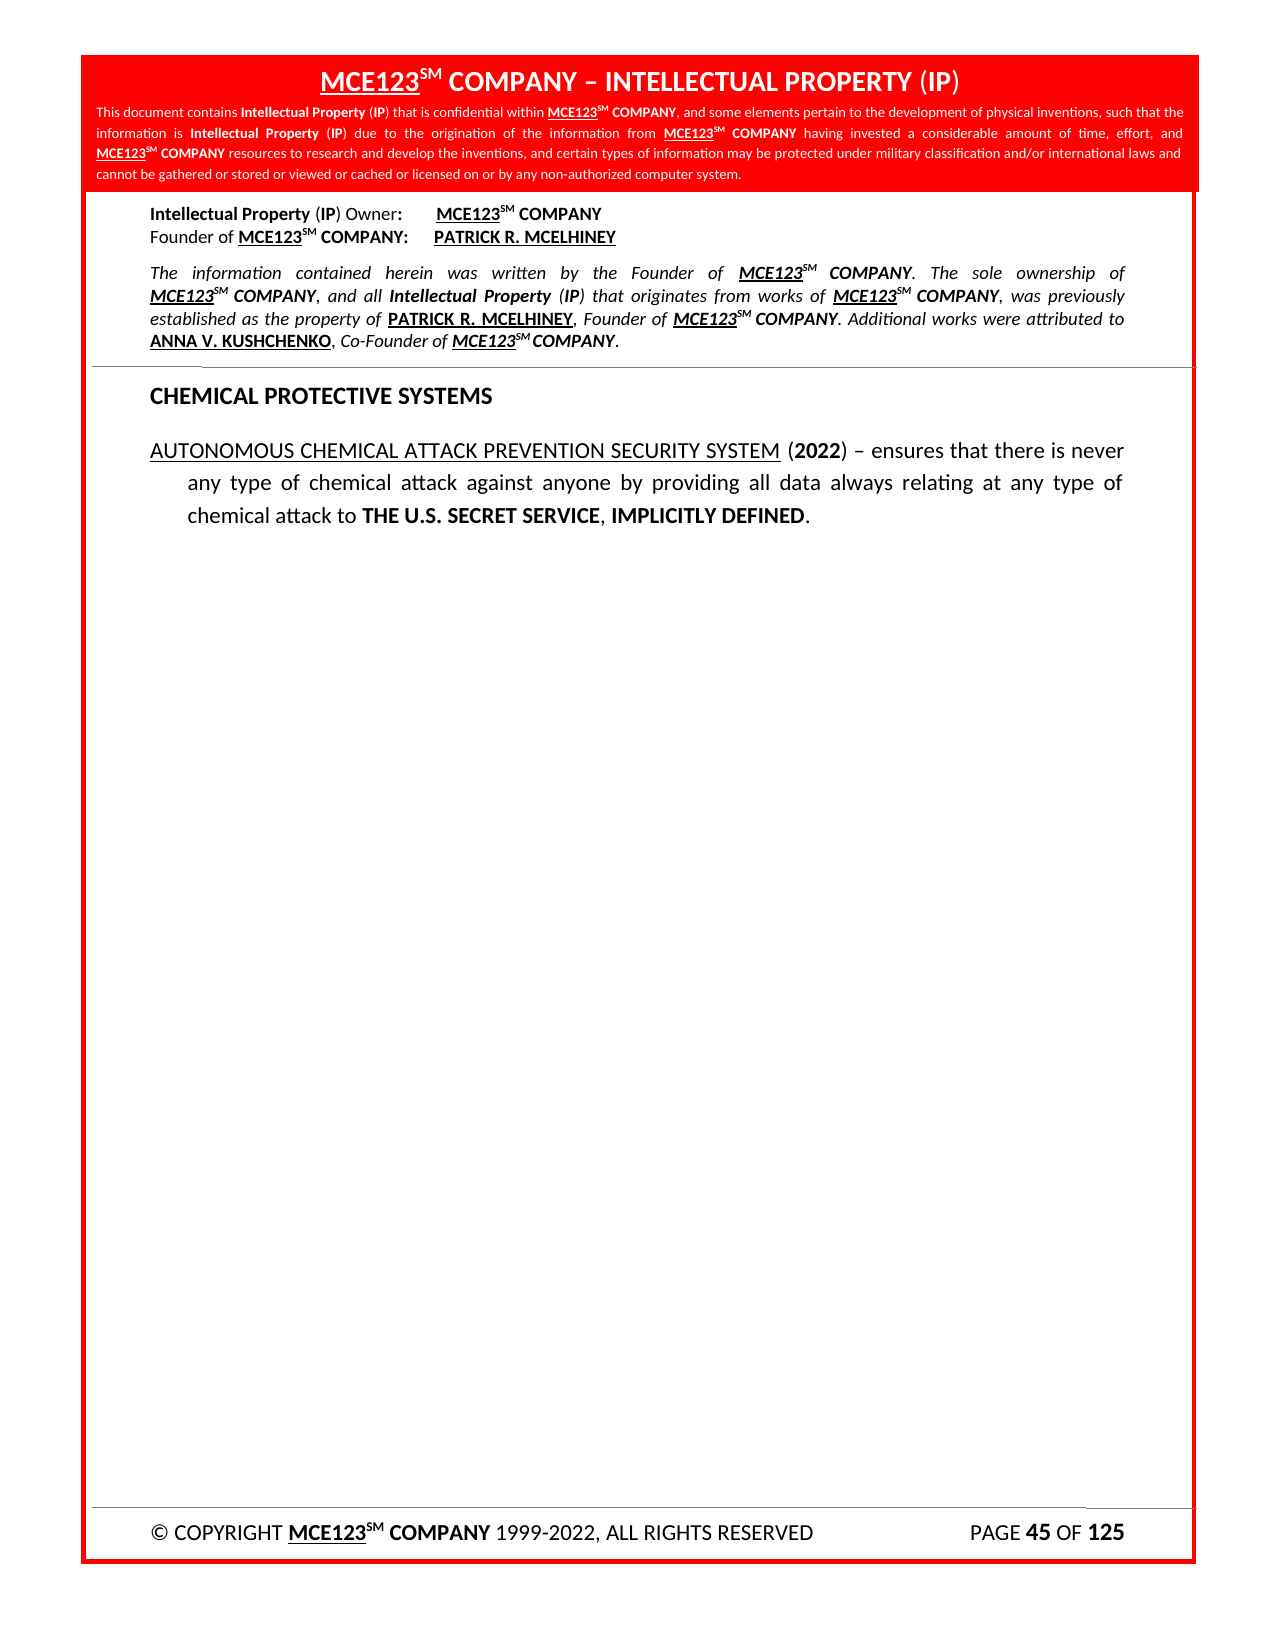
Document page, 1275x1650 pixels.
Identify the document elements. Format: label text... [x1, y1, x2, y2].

text AUTONOMOUS CHEMICAL ATTACK PREVENTION SECURITY SYSTEM (2022) – ensures that there is never any type of chemical attack against anyone by providing all data always relating at any type of chemical attack to THE U.S. SECRET SERVICE, IMPLICITLY DEFINED. [150, 436, 1125, 529]
text CHEMICAL PROTECTIVE SYSTEMS [150, 381, 1125, 411]
